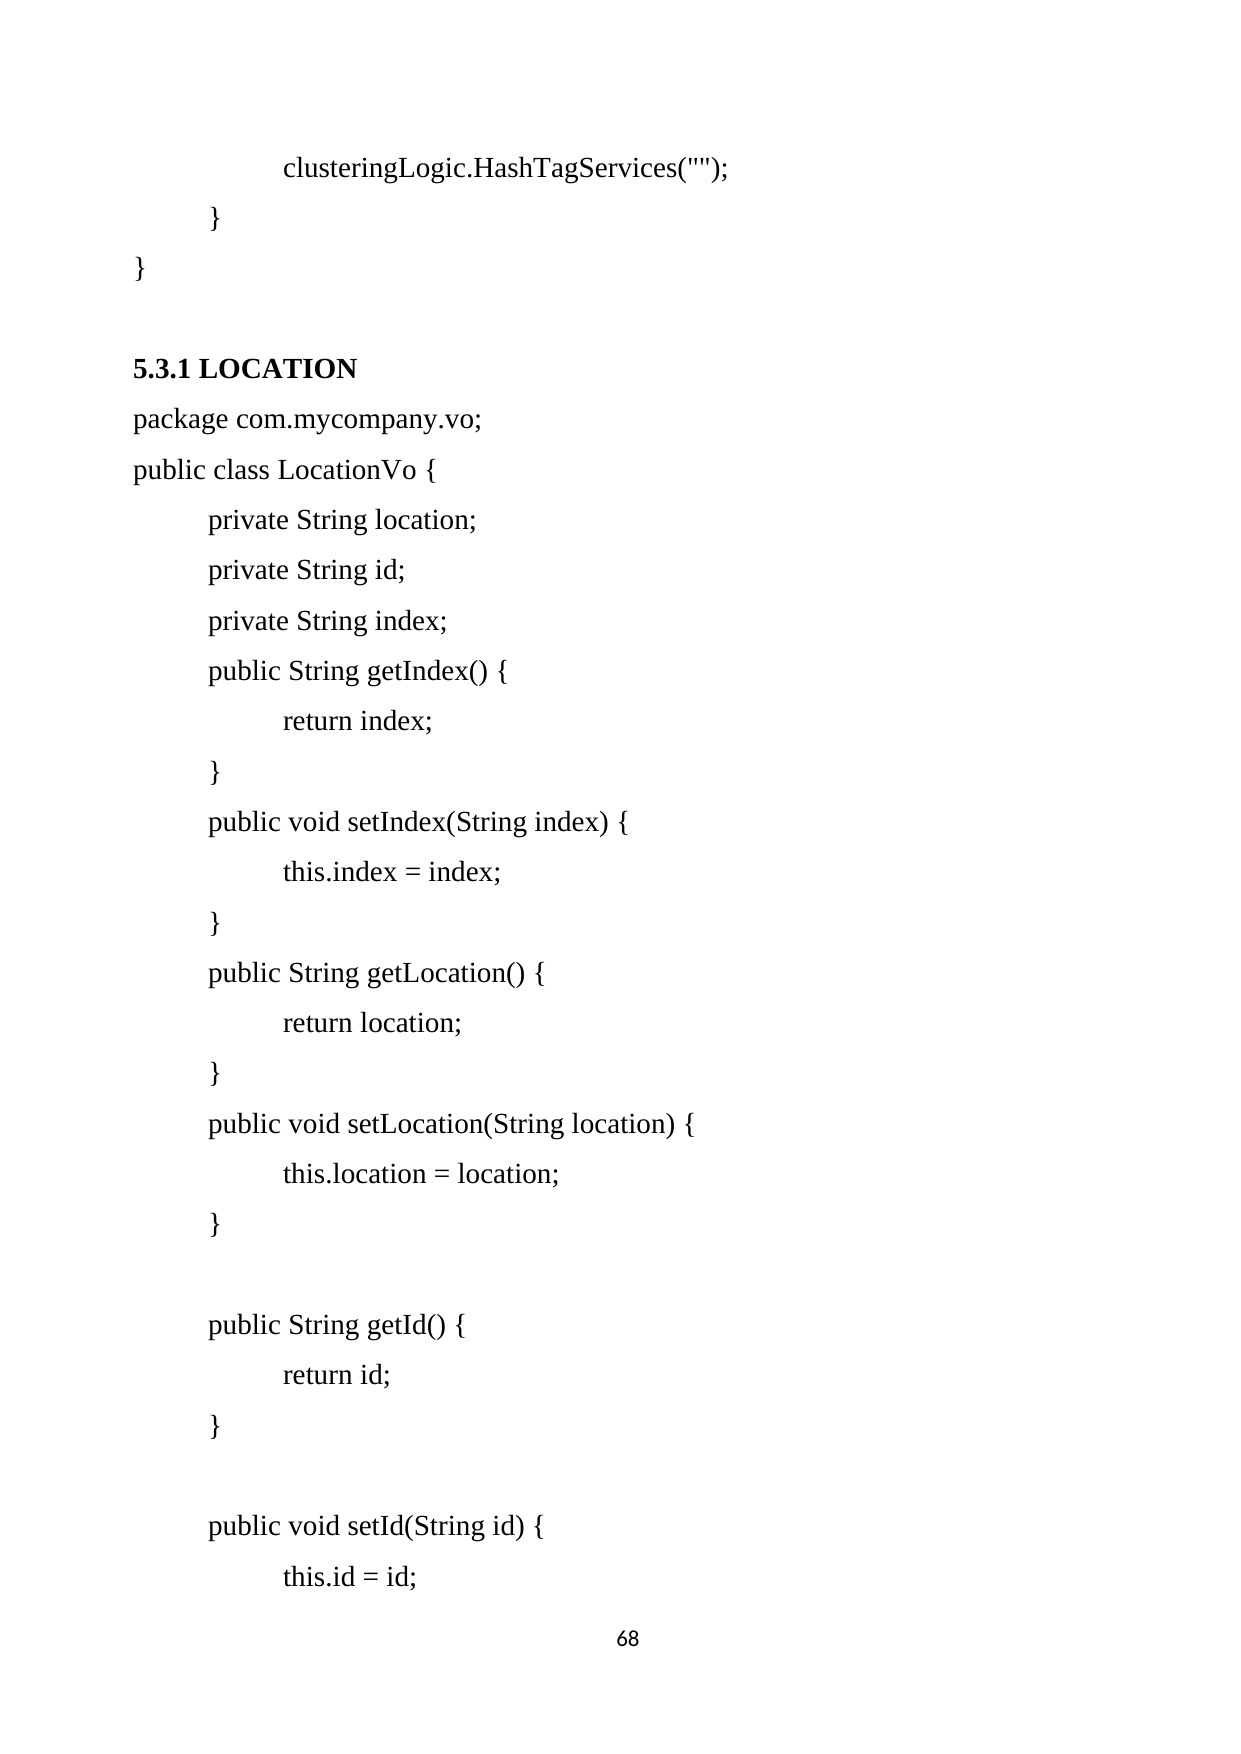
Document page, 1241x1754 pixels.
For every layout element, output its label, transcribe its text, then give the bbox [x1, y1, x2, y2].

text } [133, 1207, 1122, 1240]
text } [133, 200, 1122, 234]
text public class LocationVo { [133, 452, 1122, 485]
text public String getIndex() { [133, 653, 1122, 687]
text public String getLocation() { [133, 955, 1122, 988]
text public void setId(String id) { [133, 1508, 1122, 1542]
text private String id; [133, 552, 1122, 586]
text 5.3.1 LOCATION [133, 351, 1122, 385]
text } [133, 1408, 1122, 1441]
text private String location; [133, 502, 1122, 536]
text public void setIndex(String index) { [133, 804, 1122, 838]
text public String getId() { [133, 1307, 1122, 1341]
text private String index; [133, 603, 1122, 636]
text return location; [133, 1005, 1122, 1039]
text } [133, 251, 1122, 284]
text this.id = id; [133, 1559, 1122, 1592]
text clusteringLogic.HashTagServices(""); [133, 150, 1122, 183]
text this.index = index; [133, 854, 1122, 888]
text } [133, 754, 1122, 787]
text public void setLocation(String location) { [133, 1106, 1122, 1139]
text this.location = location; [133, 1156, 1122, 1190]
text } [133, 905, 1122, 938]
text } [133, 1056, 1122, 1089]
text return index; [133, 703, 1122, 737]
text package com.mycompany.vo; [133, 402, 1122, 435]
text return id; [133, 1357, 1122, 1391]
